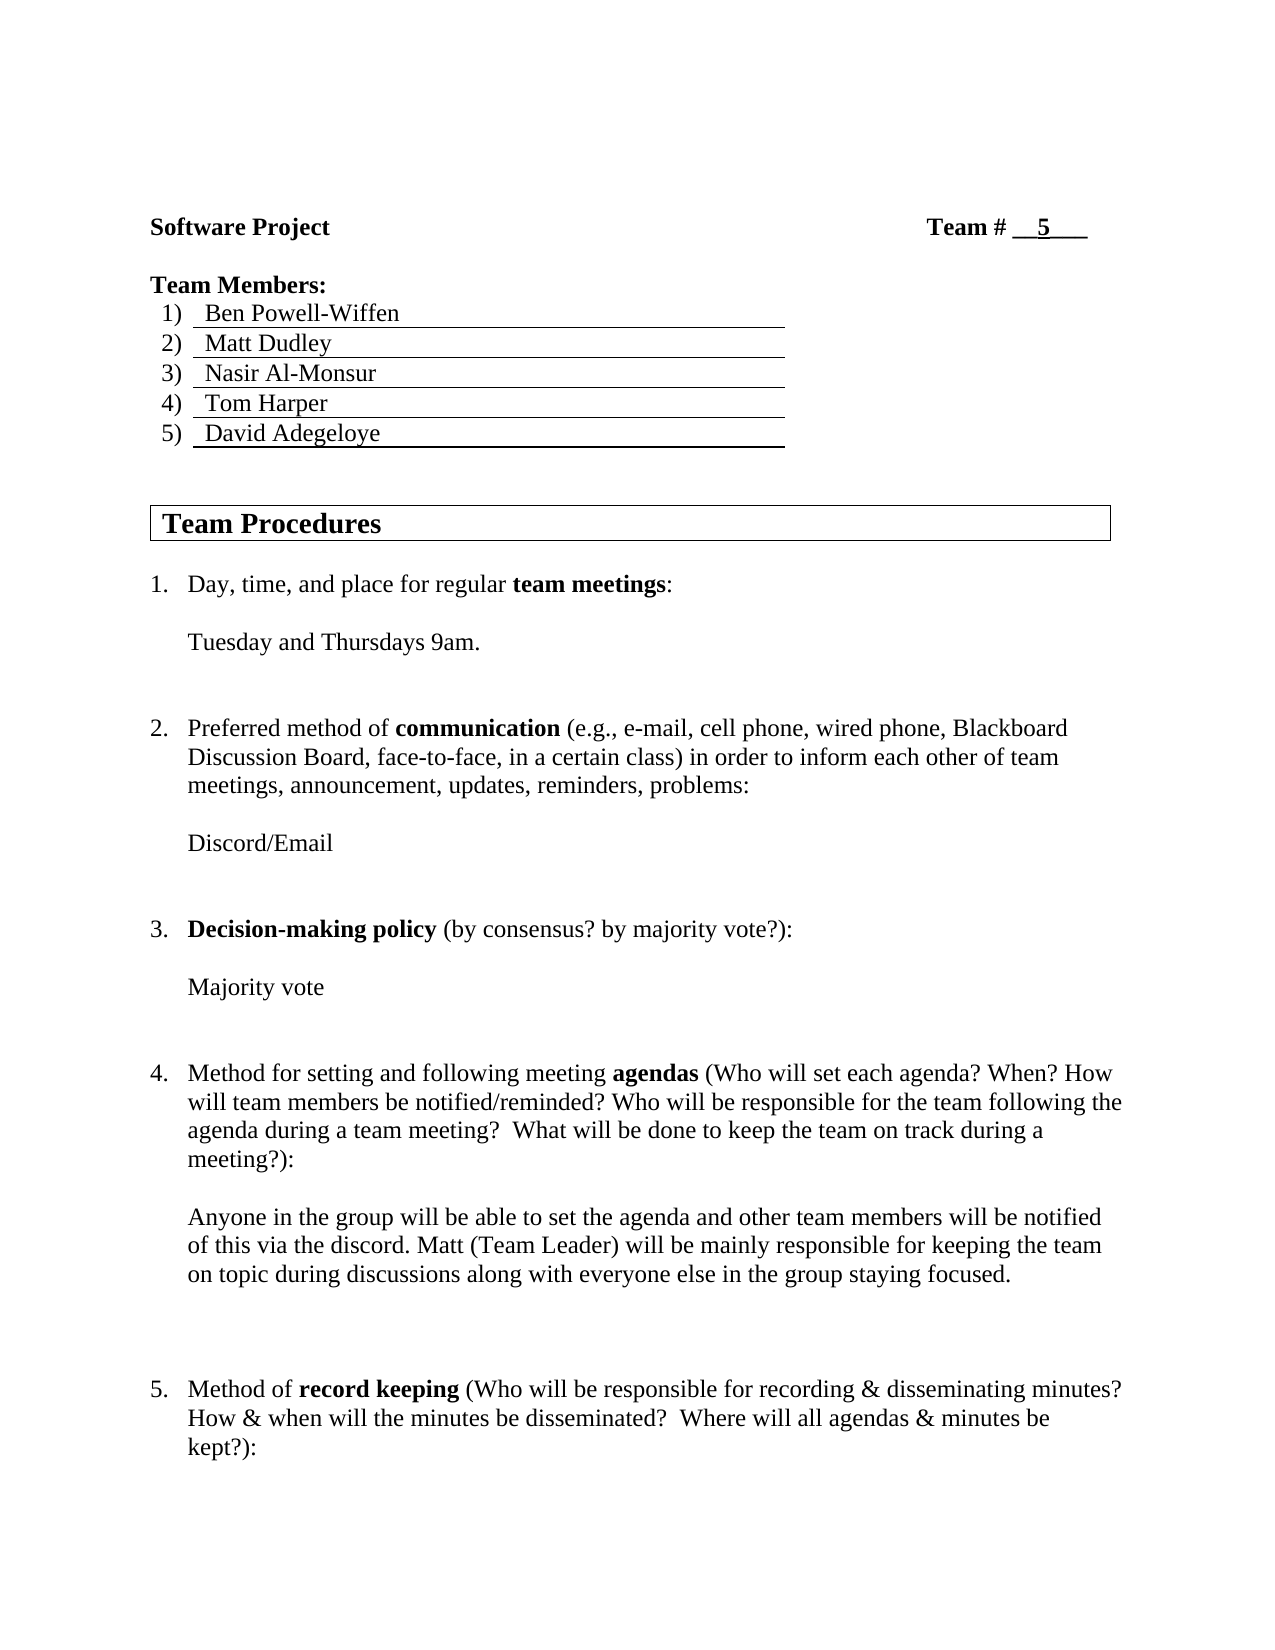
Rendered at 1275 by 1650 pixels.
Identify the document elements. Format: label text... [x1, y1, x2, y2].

table_cell 4) [150, 387, 193, 417]
table_header Team Procedures [151, 506, 1110, 539]
list Day, time, and place for regular team meetings: [150, 569, 1125, 598]
table_cell Matt Dudley [193, 328, 785, 357]
list Decision-making policy (by consensus? by majority vote?): [150, 914, 1125, 943]
list Method for setting and following meeting agendas (Who will set each agenda? When? How will team members be notified/reminded? Who will be responsible for the team following the agenda during a team meeting? What will be done to keep the team on track during a meeting?): [150, 1058, 1125, 1173]
list Method of record keeping (Who will be responsible for recording & disseminating minutes? How & when will the minutes be disseminated? Where will all agendas & minutes be kept?): [150, 1374, 1125, 1461]
table_header 1) [150, 299, 193, 327]
table_cell 3) [150, 357, 193, 387]
table_cell 2) [150, 327, 193, 357]
text Anyone in the group will be able to set the agenda and other team members will be notified of this via the discord. Matt (Team Leader) will be mainly responsible for keeping the team on topic during discussions along with everyone else in the group staying focused. [187, 1202, 1125, 1288]
list Preferred method of communication (e.g., e-mail, cell phone, wired phone, Blackboard Discussion Board, face-to-face, in a certain class) in order to inform each other of team meetings, announcement, updates, reminders, problems: [150, 713, 1125, 799]
text Tuesday and Thursdays 9am. [187, 627, 1125, 656]
text Software Project Team # __5___ [150, 212, 1125, 241]
text Team Members: [150, 270, 1125, 298]
text Majority vote [187, 972, 1125, 1001]
table_cell David Adegeloye [193, 418, 785, 446]
table_cell Nasir Al-Monsur [193, 358, 785, 387]
table_cell Tom Harper [193, 388, 785, 417]
text Discord/Email [187, 828, 1125, 857]
table_cell 5) [150, 417, 193, 446]
table_header Ben Powell-Wiffen [193, 299, 785, 327]
